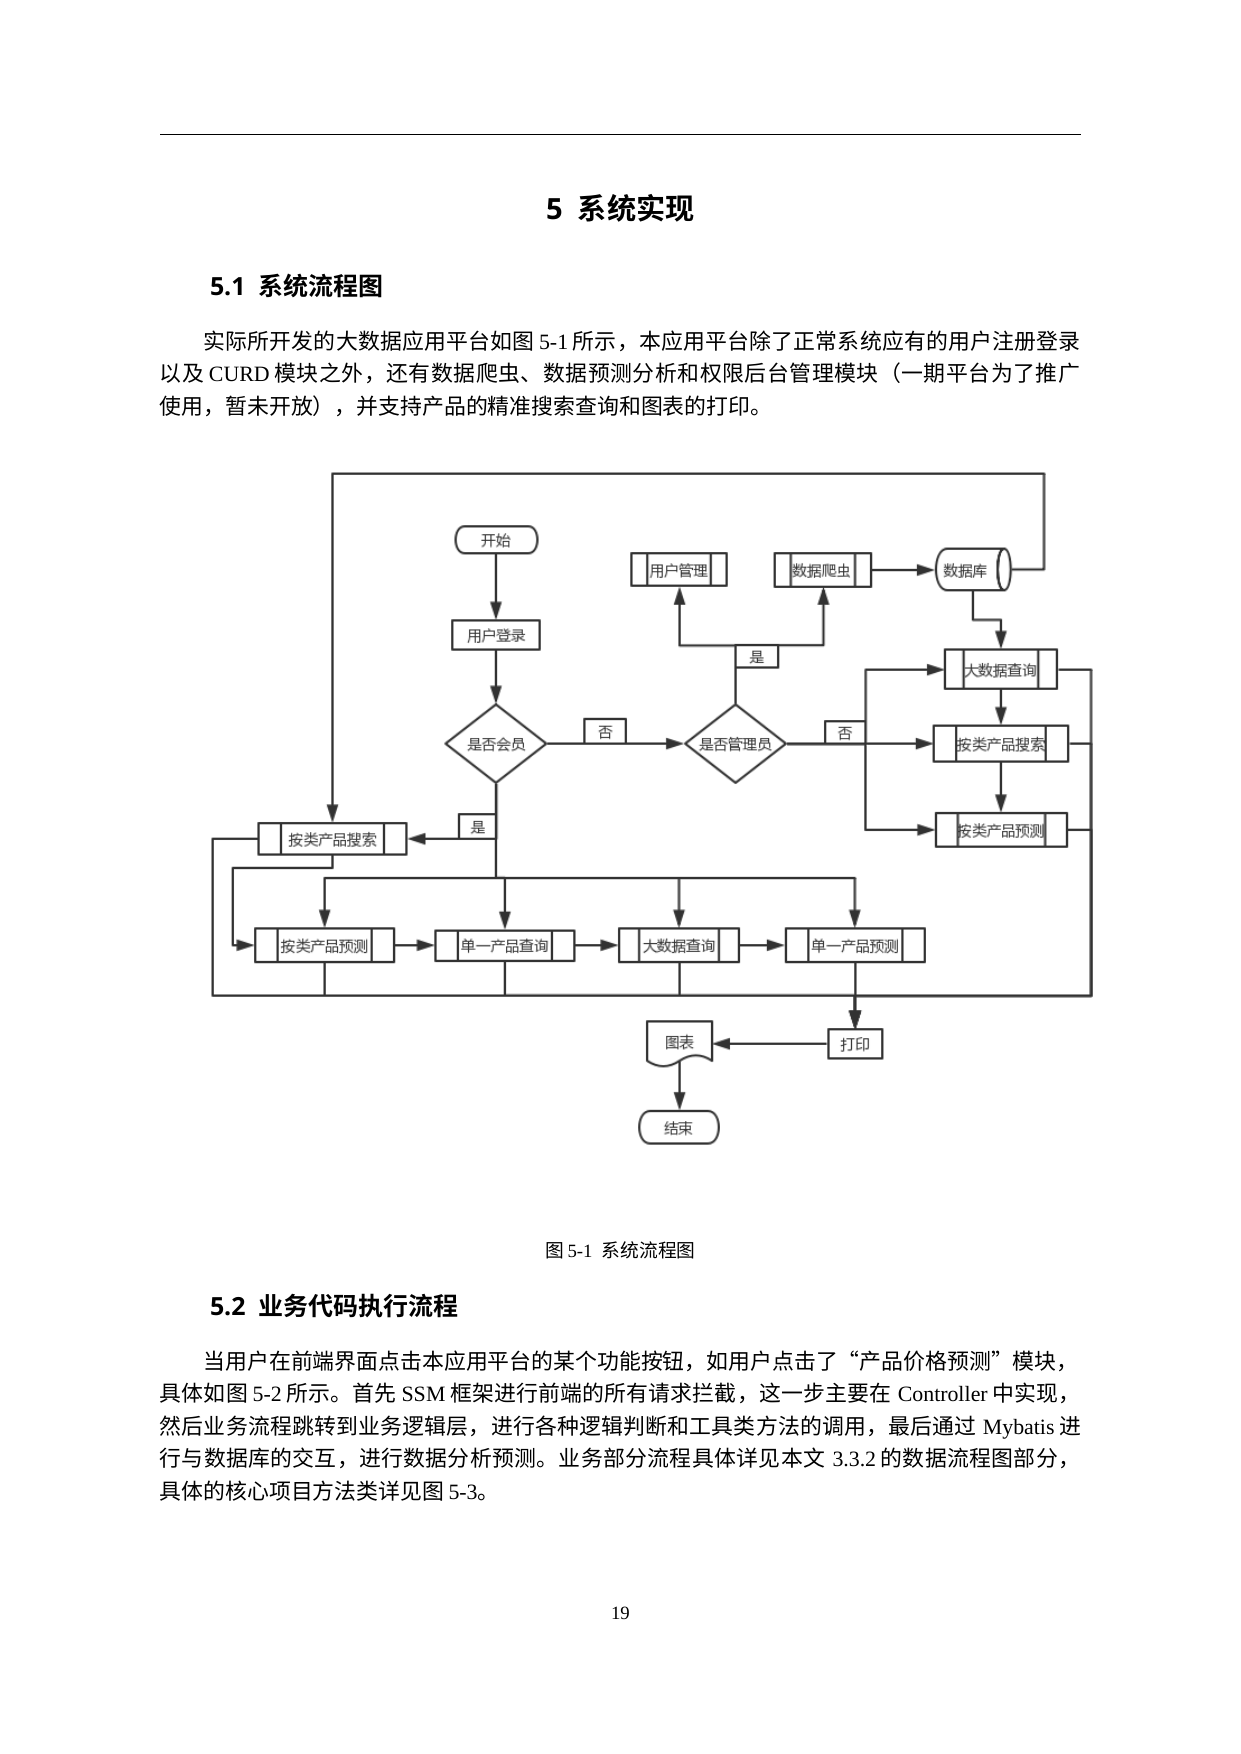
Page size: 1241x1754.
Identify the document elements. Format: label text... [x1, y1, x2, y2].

text 5 系统实现 [159, 174, 1081, 239]
picture [159, 420, 1160, 1213]
text 图5-1 系统流程图 [159, 1233, 1081, 1266]
text 当用户在前端界面点击本应用平台的某个功能按钮，如用户点击了“产品价格预测”模块，具体如图5-2所示。首先SSM框架进行前端的所有请求拦截，这一步主要在Controller中实现，然后业务流程跳转到业务逻辑层，进行各种逻辑判断和工具类方法的调用，最后通过Mybatis进行与数据库的交互，进行数据分析预测。业务部分流程具体详见本文3.3.2的数据流程图部分，具体的核心项目方法类详见图5-3。 [159, 1343, 1081, 1506]
text 5.1 系统流程图 [159, 252, 1081, 317]
text 5.2 业务代码执行流程 [159, 1272, 1081, 1337]
text 实际所开发的大数据应用平台如图5-1所示，本应用平台除了正常系统应有的用户注册登录以及CURD模块之外，还有数据爬虫、数据预测分析和权限后台管理模块（一期平台为了推广使用，暂未开放），并支持产品的精准搜索查询和图表的打印。 [159, 323, 1081, 420]
